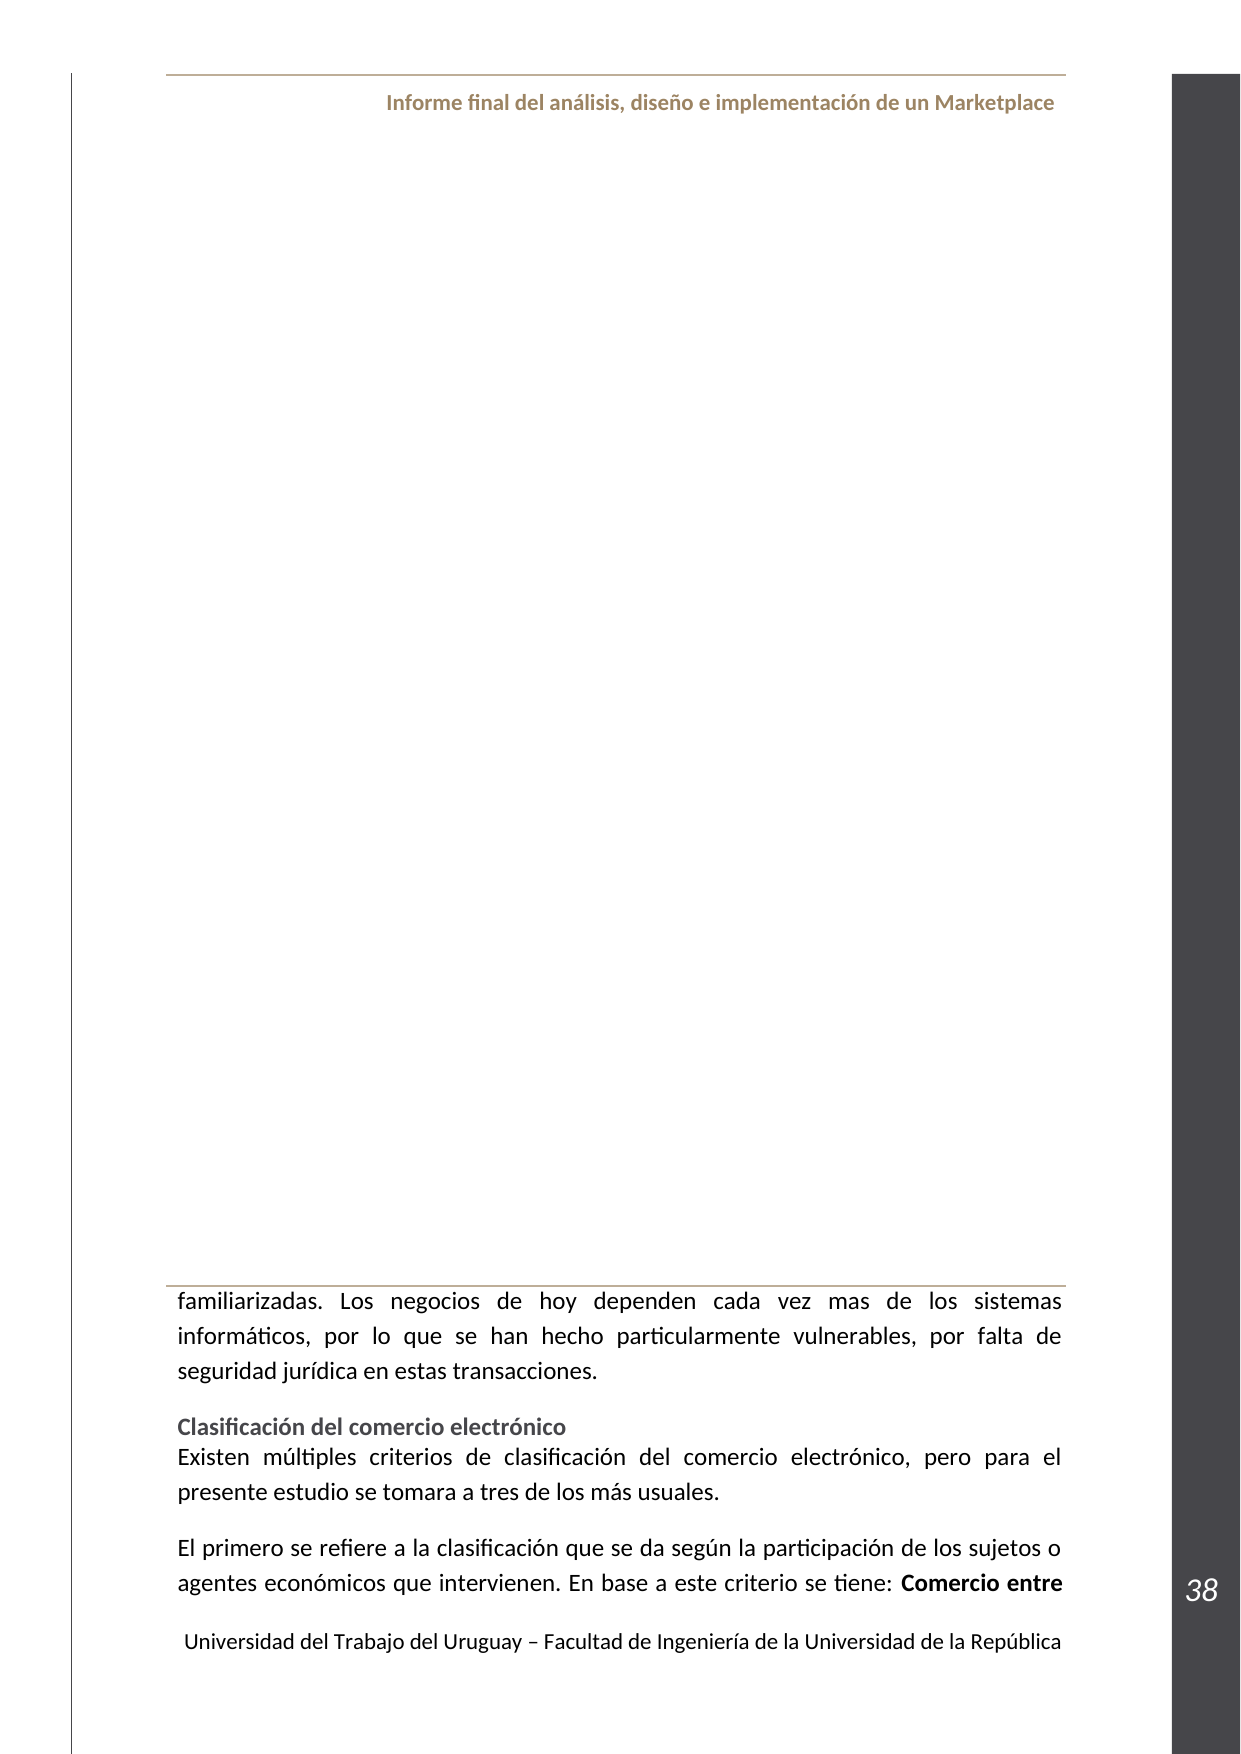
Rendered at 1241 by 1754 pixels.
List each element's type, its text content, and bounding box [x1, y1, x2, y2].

text Existen múltiples criterios de clasificación del comercio electrónico, pero para el presente estudio se tomara a tres de los más usuales. [177, 1441, 1063, 1507]
subtitle Clasificación del comercio electrónico [177, 1411, 1063, 1441]
text Por su parte, el mercado virtual o electrónico se fundamenta en las nuevas tecnologías y, contrariamente al mercado convencional, permite que las transacciones comerciales se realicen sin importar el lugar físico donde se encuentre el comprador y el vendedor e incluso que la transacción se lleve a cabo en distintos momentos en el tiempo. En este mercado se produce el fenómeno de la desgeografización, no existen las fronteras entre los países, todos podemos contratar, el mercado se amplía, lo cual genera una mayor demanda de los bienes o servicios y la reducción de los precios, de los mismos. En otras palabras se puede decir que el mercado se convierte en un mercado virtual, donde la distancia geográfica de las partes, no interesa para poder contratar. Es indudable que la globalización de los mercados y la rápida expansión de las tecnologías de la información y de la comunicación, proporcionan claros beneficios y ventajas en el comercio, pero asimismo se crean algunos riesgos, ya que dan lugar a nuevos contextos comerciales con los que las personas no están completamente familiarizadas. Los negocios de hoy dependen cada vez mas de los sistemas informáticos, por lo que se han hecho particularmente vulnerables, por falta de seguridad jurídica en estas transacciones. [177, 1287, 1063, 1386]
text El primero se refiere a la clasificación que se da según la participación de los sujetos o agentes económicos que intervienen. En base a este criterio se tiene: Comercio entre empresas (b2b), el Comercio entre empresa y (b2c), Comercio entre la empresa y el gobierno (b2g), Comercio entre consumidor y consumidor (c2c) y finalmente el Comercio electrónico entre el gobierno y el gobierno (g2g). [177, 1532, 1063, 1598]
